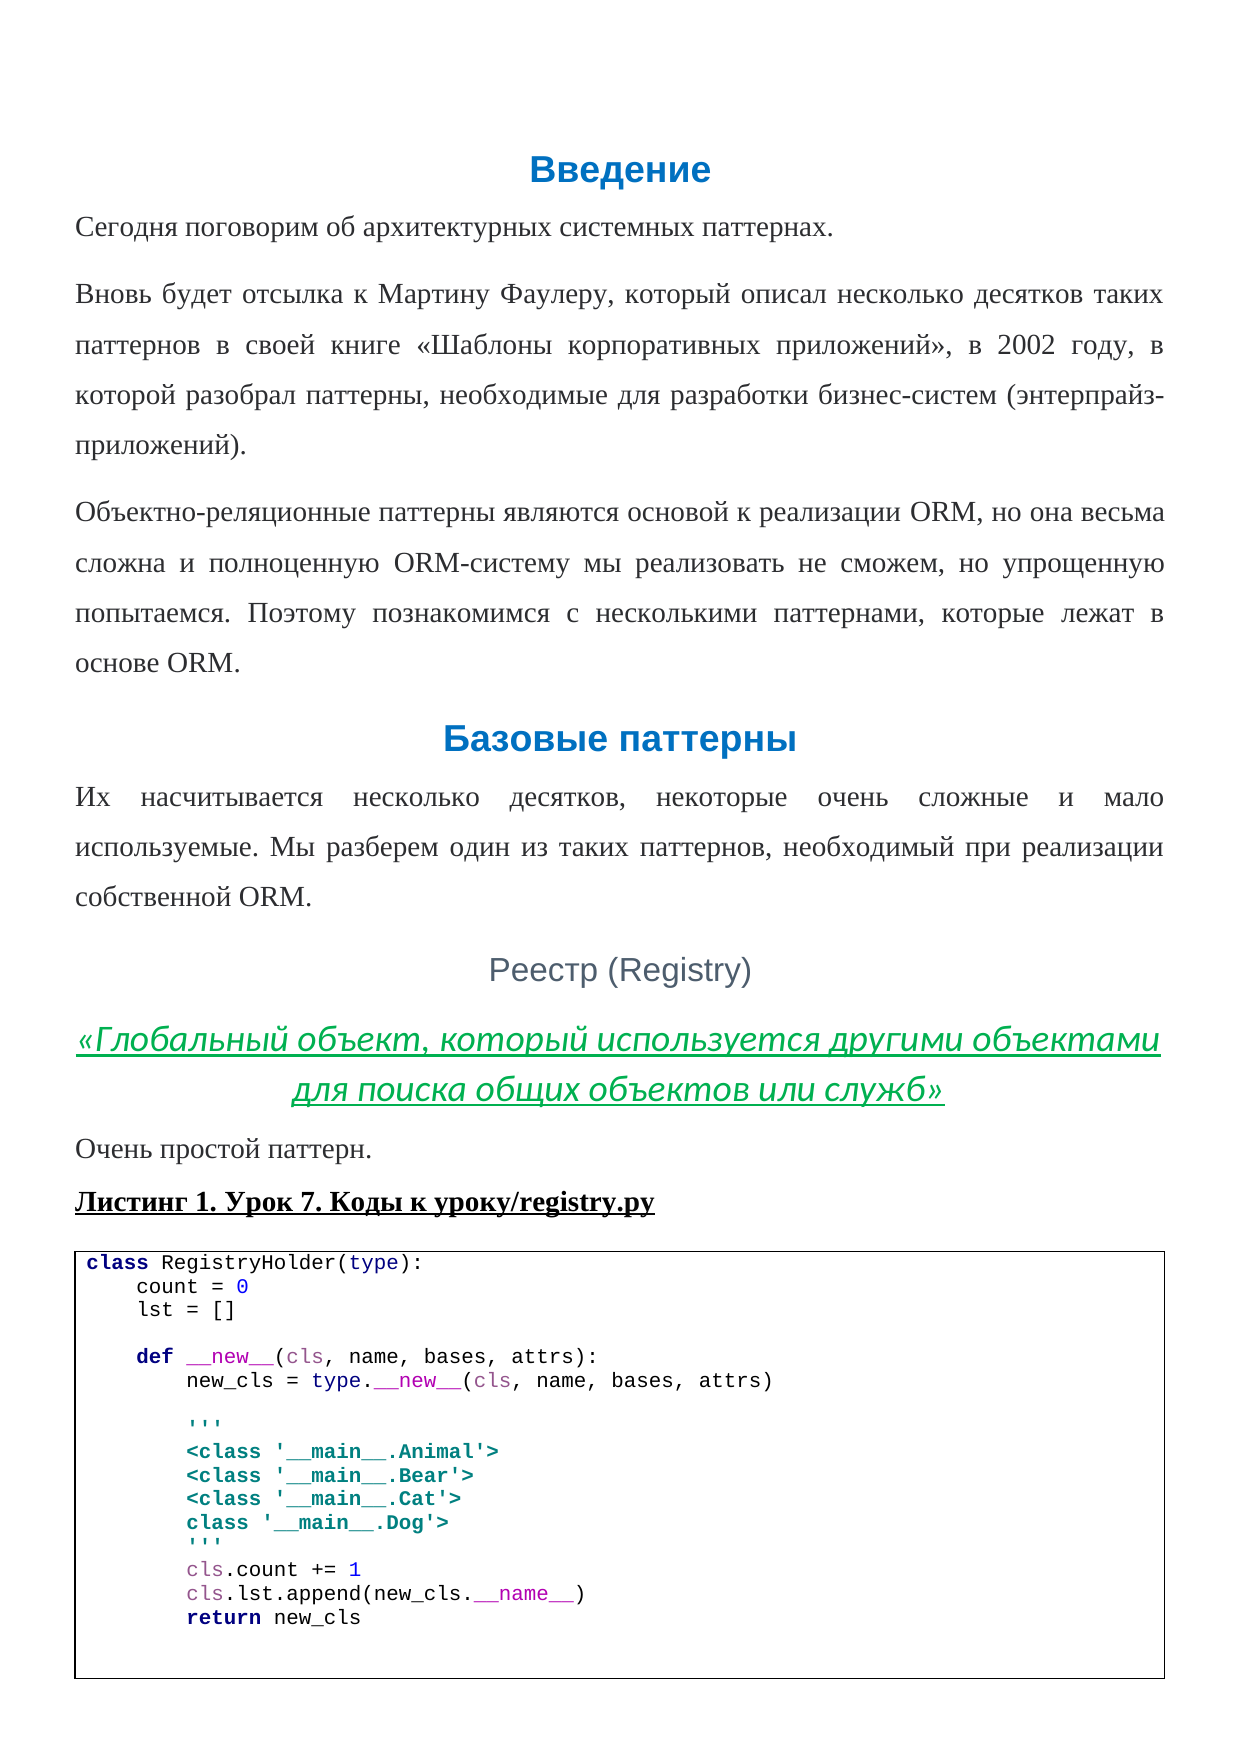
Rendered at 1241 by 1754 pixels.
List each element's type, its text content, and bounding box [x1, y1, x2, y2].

text «Глобальный объект, который используется другими объектами для поиска общих объектов или служб» [75, 1015, 1165, 1111]
text Их насчитывается несколько десятков, некоторые очень сложные и мало используемые. Мы разберем один из таких паттернов, необходимый при реализации собственной ORM. [75, 779, 1165, 913]
subtitle Реестр (Registry) [75, 950, 1165, 989]
text Объектно-реляционные паттерны являются основой к реализации ORM, но она весьма сложна и полноценную ORM-систему мы реализовать не сможем, но упрощенную попытаемся. Поэтому познакомимся с несколькими паттернами, которые лежат в основе ORM. [75, 494, 1165, 679]
text Вновь будет отсылка к Мартину Фаулеру, который описал несколько десятков таких паттернов в своей книге «Шаблоны корпоративных приложений», в 2002 году, в которой разобрал паттерны, необходимые для разработки бизнес-систем (энтерпрайз-приложений). [75, 277, 1165, 461]
subtitle Введение [75, 147, 1165, 191]
text Очень простой паттерн. [75, 1131, 1165, 1164]
text Листинг 1. Урок 7. Коды к уроку/registry.py [75, 1184, 1165, 1217]
subtitle Базовые паттерны [75, 717, 1165, 760]
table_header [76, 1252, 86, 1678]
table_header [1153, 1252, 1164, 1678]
text Сегодня поговорим об архитектурных системных паттернах. [75, 209, 1165, 243]
